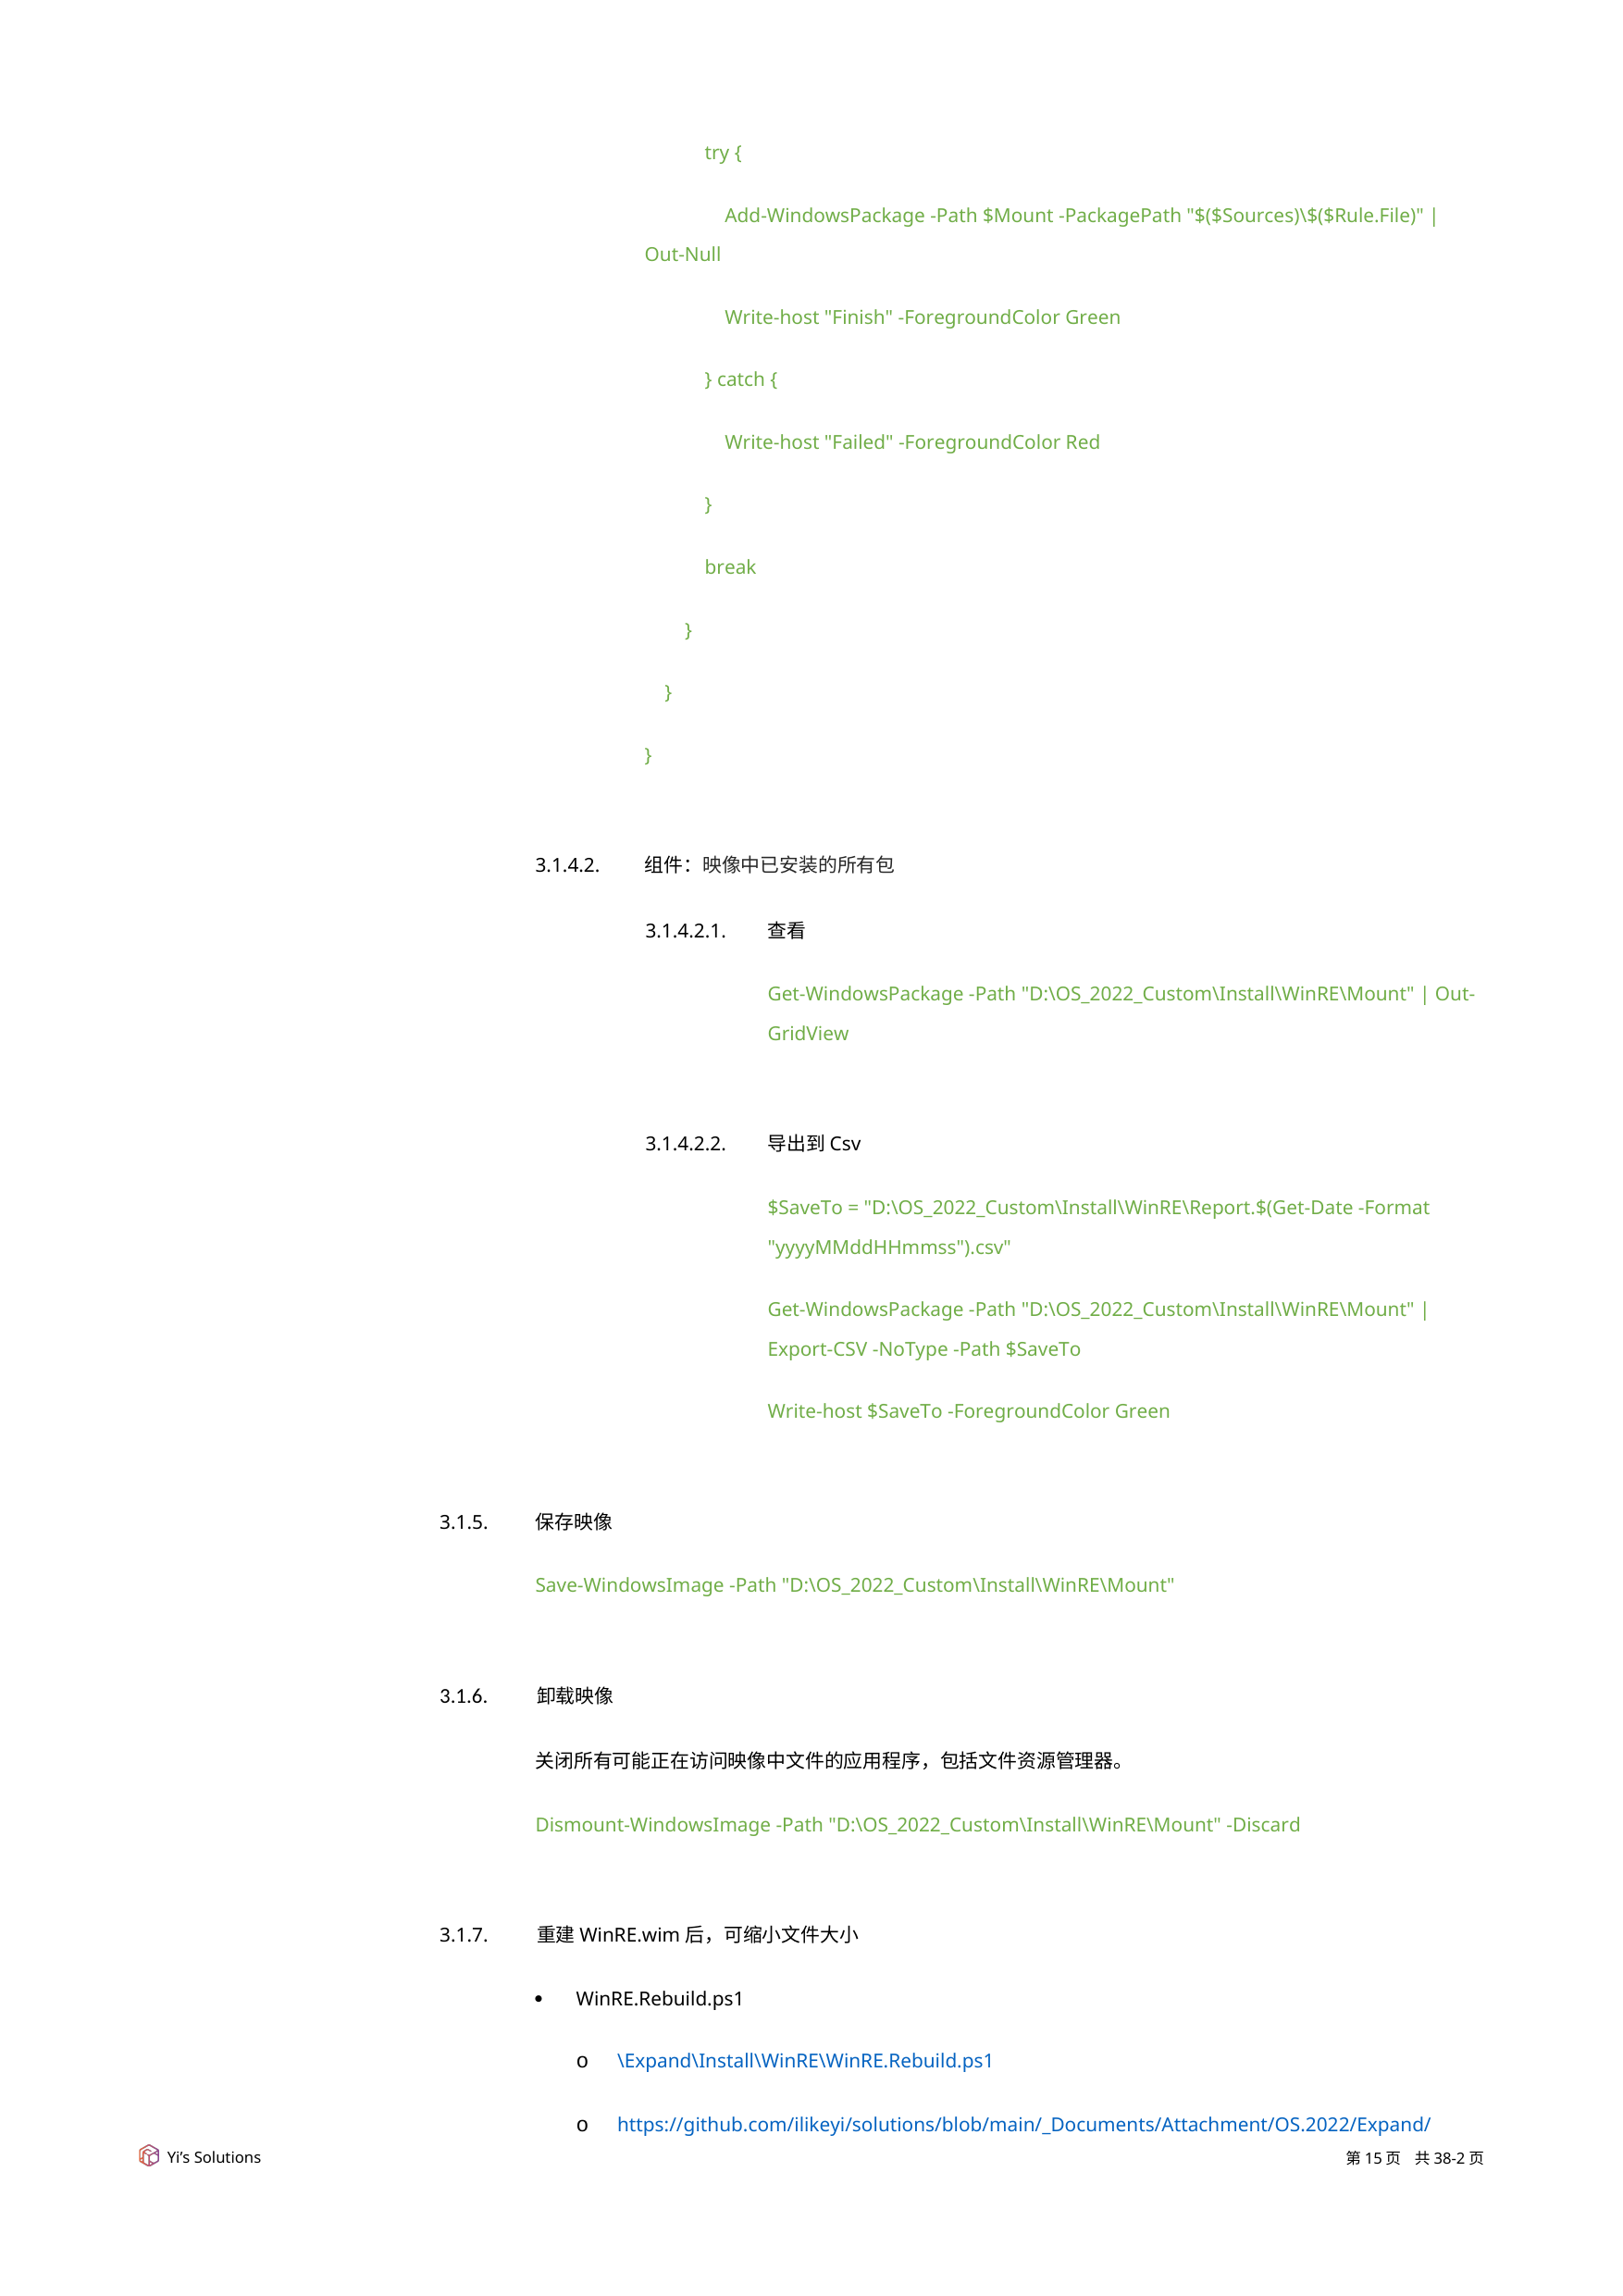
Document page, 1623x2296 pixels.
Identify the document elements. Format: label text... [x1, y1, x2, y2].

text 关闭所有可能正在访问映像中文件的应用程序，包括文件资源管理器。 [535, 1745, 1484, 1774]
list https://github.com/ilikeyi/solutions/blob/main/_Documents/Attachment/OS.2022/Expand/Install/WinRE/WinRE.Rebuild.ps1 [576, 2111, 1484, 2138]
text } [644, 678, 1484, 705]
text Write-host "Finish" -ForegroundColor Green [644, 304, 1484, 329]
subtitle 保存映像 [440, 1507, 1484, 1534]
subtitle 组件：映像中已安装的所有包 [535, 850, 1484, 878]
subtitle 重建 WinRE.wim 后，可缩小文件大小 [440, 1919, 1484, 1948]
list WinRE.Rebuild.ps1 [535, 1985, 1484, 2011]
text Add-WindowsPackage -Path $Mount -PackagePath "$($Sources)\$($Rule.File)" | Out-Null [644, 202, 1484, 267]
text Write-host $SaveTo -ForegroundColor Green [767, 1398, 1484, 1424]
text } [644, 616, 1484, 642]
list \Expand\Install\WinRE\WinRE.Rebuild.ps1 [576, 2047, 1484, 2075]
subtitle 导出到 Csv [645, 1129, 1484, 1157]
picture [139, 2144, 159, 2166]
subtitle 查看 [645, 915, 1484, 943]
text break [644, 553, 1484, 580]
text Get-WindowsPackage -Path "D:\OS_2022_Custom\Install\WinRE\Mount" | Export-CSV -NoType -Path $SaveTo [767, 1296, 1484, 1361]
text $SaveTo = "D:\OS_2022_Custom\Install\WinRE\Report.$(Get-Date -Format "yyyyMMddHHmmss").csv" [767, 1194, 1484, 1260]
text try { [644, 139, 1484, 165]
text Dismount-WindowsImage -Path "D:\OS_2022_Custom\Install\WinRE\Mount" -Discard [535, 1811, 1484, 1837]
text Write-host "Failed" -ForegroundColor Red [644, 428, 1484, 454]
text } catch { [644, 366, 1484, 392]
text } [644, 741, 1484, 767]
text } [644, 491, 1484, 517]
subtitle 卸载映像 [440, 1681, 1484, 1708]
list Get-WindowsPackage -Path "D:\OS_2022_Custom\Install\WinRE\Mount" | Out-GridView [767, 980, 1484, 1047]
text Save-WindowsImage -Path "D:\OS_2022_Custom\Install\WinRE\Mount" [535, 1571, 1484, 1598]
